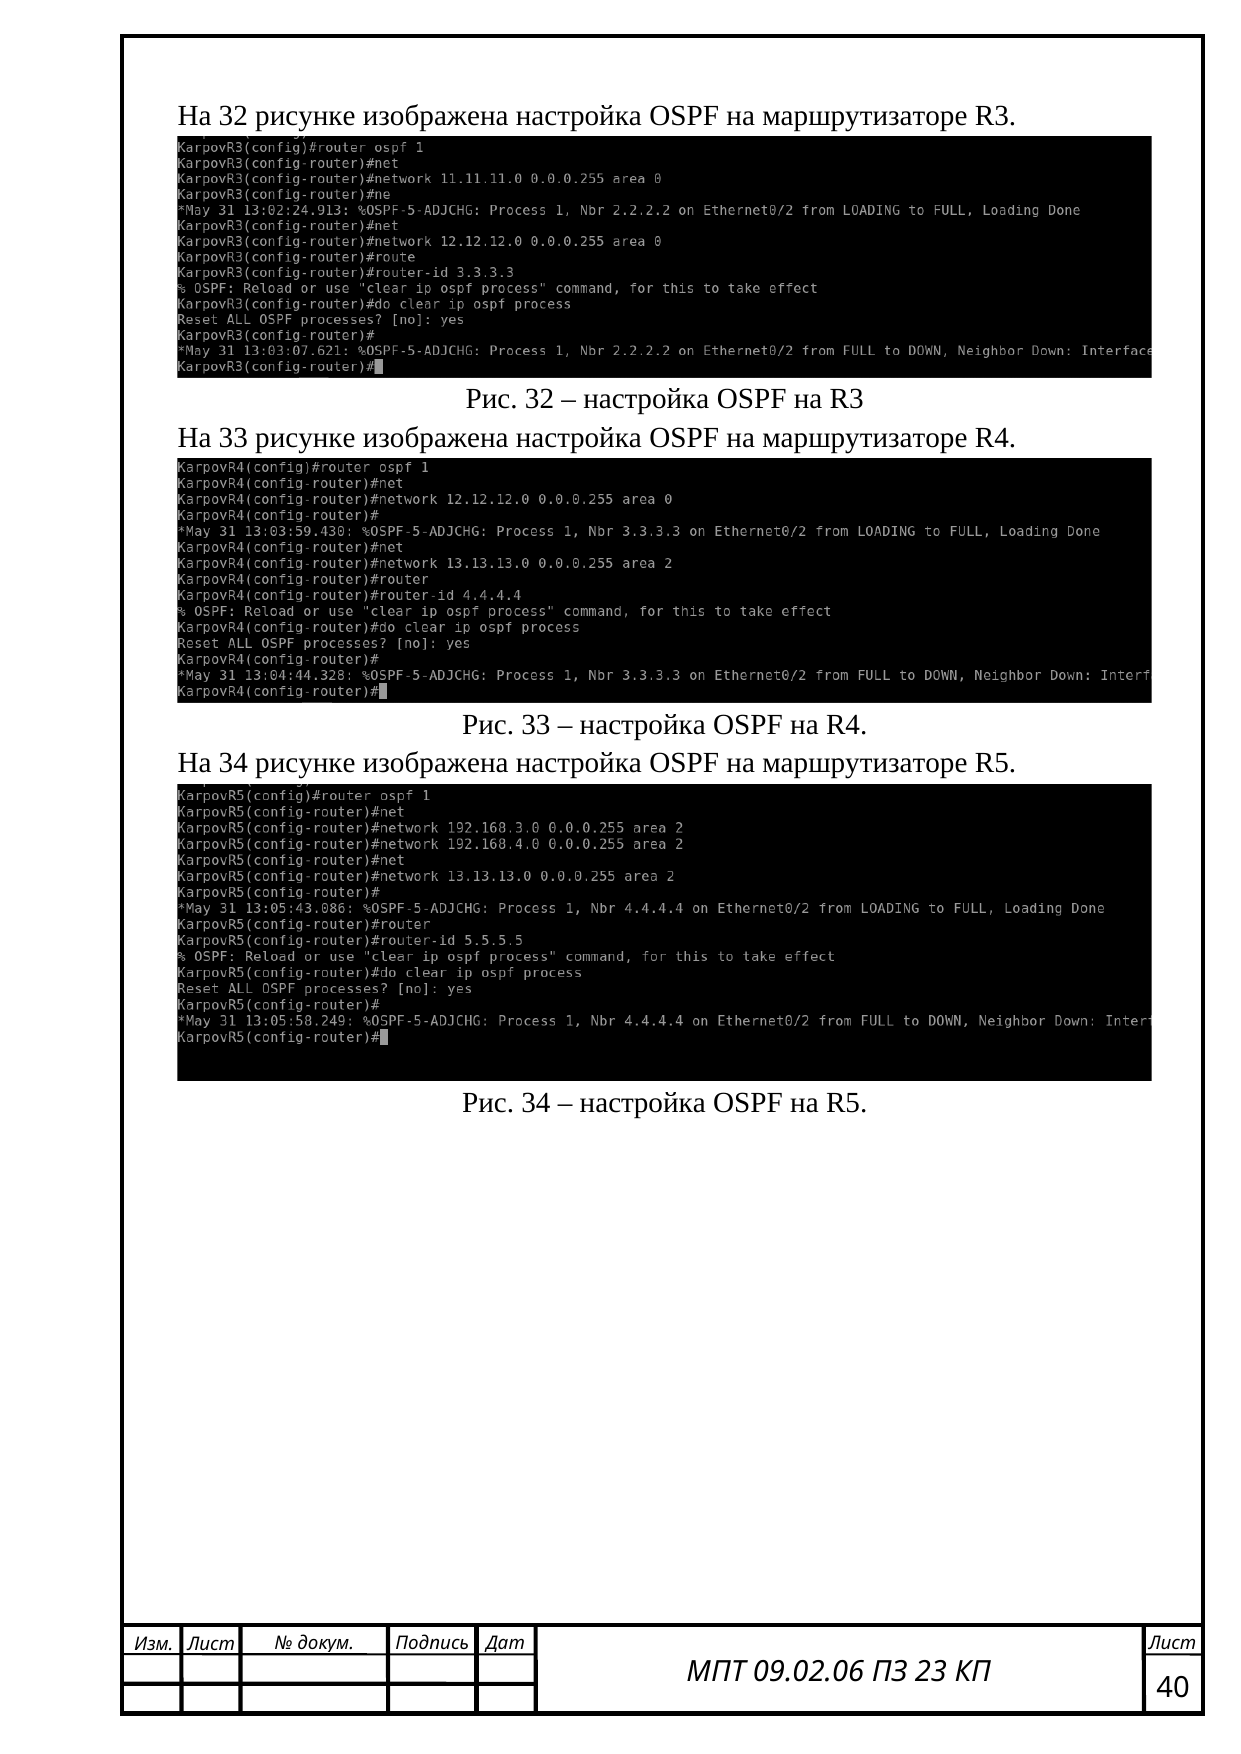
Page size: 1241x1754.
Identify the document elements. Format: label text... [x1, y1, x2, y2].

text На 32 рисунке изображена настройка OSPF на маршрутизаторе R3. [177, 98, 1152, 131]
picture [177, 784, 1152, 1081]
picture [177, 458, 1152, 703]
text На 34 рисунке изображена настройка OSPF на маршрутизаторе R5. [177, 746, 1152, 779]
text Рис. 33 – настройка OSPF на R4. [177, 707, 1152, 741]
text На 33 рисунке изображена настройка OSPF на маршрутизаторе R4. [177, 420, 1152, 454]
picture [177, 136, 1152, 378]
text Рис. 32 – настройка OSPF на R3 [177, 382, 1152, 415]
text Рис. 34 – настройка OSPF на R5. [177, 1085, 1152, 1118]
